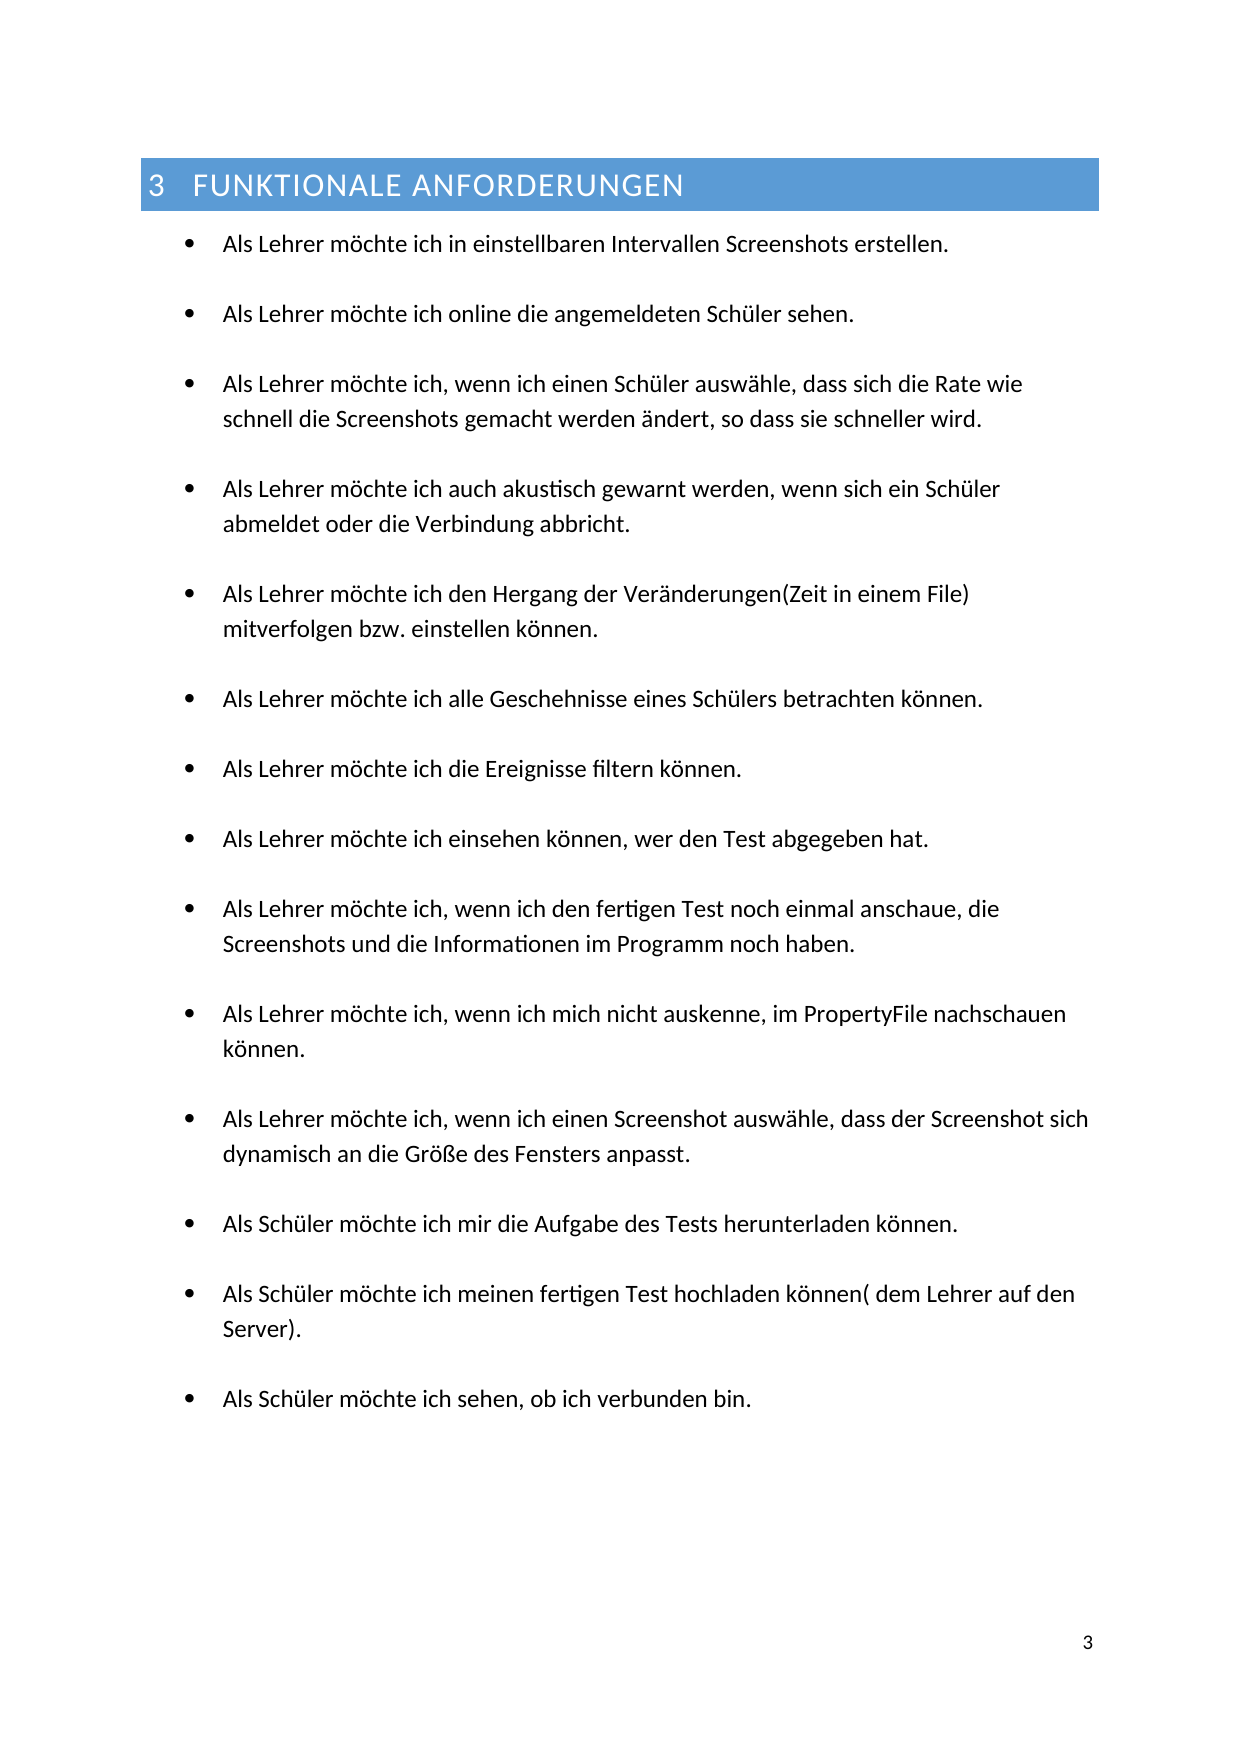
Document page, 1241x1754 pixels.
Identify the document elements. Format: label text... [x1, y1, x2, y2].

list mitverfolgen bzw. einstellen können. [223, 613, 1093, 643]
list Als Lehrer möchte ich online die angemeldeten Schüler sehen. [185, 298, 1093, 328]
list Als Lehrer möchte ich, wenn ich den fertigen Test noch einmal anschaue, die Screenshots und die Informationen im Programm noch haben. [185, 893, 1093, 958]
list Als Lehrer möchte ich einsehen können, wer den Test abgegeben hat. [185, 823, 1093, 853]
list Als Lehrer möchte ich die Ereignisse filtern können. [185, 753, 1093, 783]
list Als Lehrer möchte ich in einstellbaren Intervallen Screenshots erstellen. [185, 228, 1093, 258]
subtitle Funktionale Anforderungen [148, 164, 1093, 205]
list Als Lehrer möchte ich, wenn ich mich nicht auskenne, im PropertyFile nachschauen können. [185, 998, 1093, 1063]
list Als Lehrer möchte ich alle Geschehnisse eines Schülers betrachten können. [185, 683, 1093, 713]
list Als Lehrer möchte ich, wenn ich einen Schüler auswähle, dass sich die Rate wie schnell die Screenshots gemacht werden ändert, so dass sie schneller wird. [185, 368, 1093, 433]
list Als Schüler möchte ich meinen fertigen Test hochladen können( dem Lehrer auf den Server). [185, 1278, 1093, 1343]
list Als Lehrer möchte ich, wenn ich einen Screenshot auswähle, dass der Screenshot sich dynamisch an die Größe des Fensters anpasst. [185, 1103, 1093, 1168]
list Als Schüler möchte ich mir die Aufgabe des Tests herunterladen können. [185, 1208, 1093, 1238]
list Als Schüler möchte ich sehen, ob ich verbunden bin. [185, 1383, 1093, 1413]
list Als Lehrer möchte ich auch akustisch gewarnt werden, wenn sich ein Schüler abmeldet oder die Verbindung abbricht. [185, 473, 1093, 538]
list Als Lehrer möchte ich den Hergang der Veränderungen(Zeit in einem File) [185, 578, 1093, 608]
